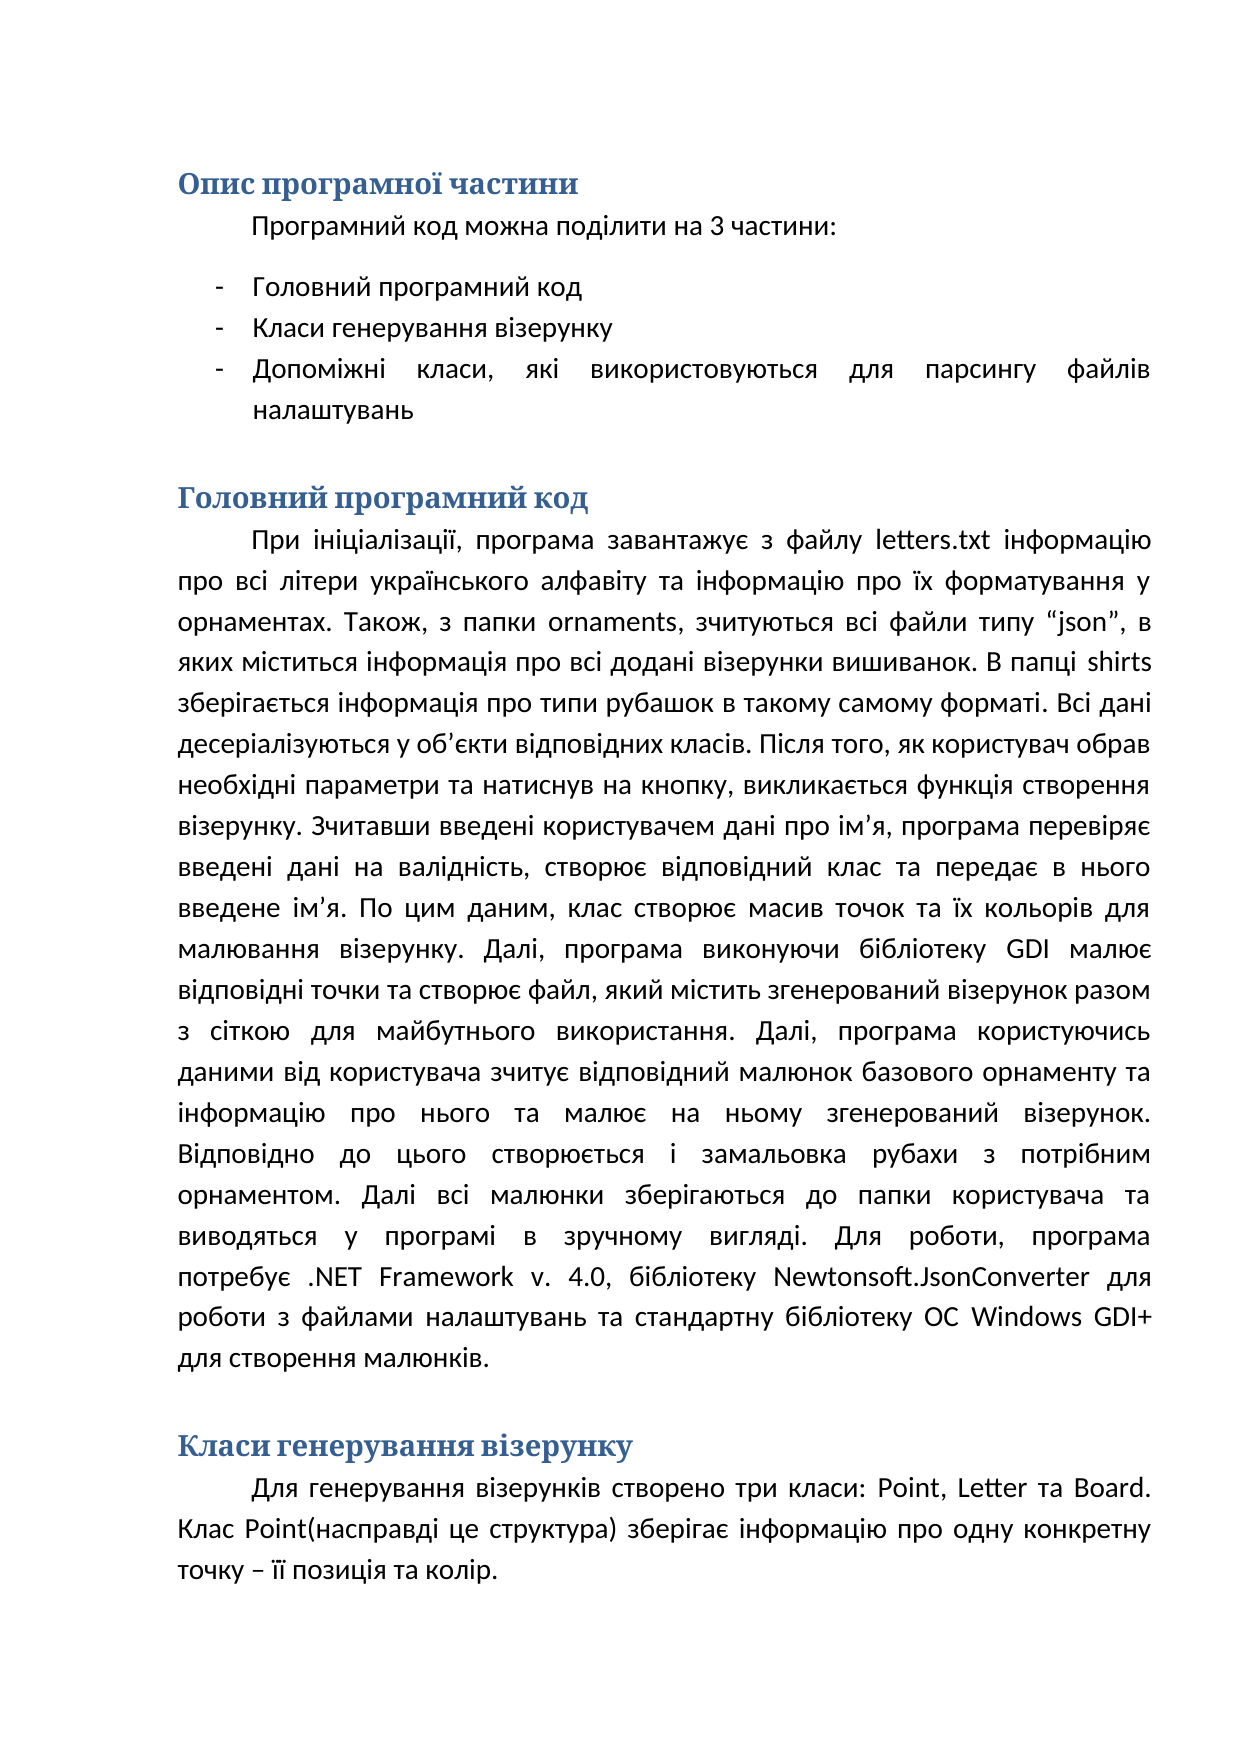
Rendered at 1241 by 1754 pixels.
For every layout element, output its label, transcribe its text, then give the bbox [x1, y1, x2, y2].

text Програмний код можна поділити на 3 частини: [177, 207, 1152, 242]
subtitle Головний програмний код [177, 482, 1152, 516]
subtitle Класи генерування візерунку [177, 1430, 1152, 1464]
text При ініціалізації, програма завантажує з файлу letters.txt інформацію про всі літери українського алфавіту та інформацію про їх форматування у орнаментах. Також, з папки ornaments, зчитуються всі файли типу “json”, в яких міститься інформація про всі додані візерунки вишиванок. В папці shirts зберігається інформація про типи рубашок в такому самому форматі. Всі дані десеріалізуються у об’єкти відповідних класів. Після того, як користувач обрав необхідні параметри та натиснув на кнопку, викликається функція створення візерунку. Зчитавши введені користувачем дані про ім’я, програма перевіряє введені дані на валідність, створює відповідний клас та передає в нього введене ім’я. По цим даним, клас створює масив точок та їх кольорів для малювання візерунку. Далі, програма виконуючи бібліотеку GDI малює відповідні точки та створює файл, який містить згенерований візерунок разом з сіткою для майбутнього використання. Далі, програма користуючись даними від користувача зчитує відповідний малюнок базового орнаменту та інформацію про нього та малює на ньому згенерований візерунок. Відповідно до цього створюється і замальовка рубахи з потрібним орнаментом. Далі всі малюнки зберігаються до папки користувача та виводяться у програмі в зручному вигляді. Для роботи, програма потребує .NET Framework v. 4.0, бібліотеку Newtonsoft.JsonConverter для роботи з файлами налаштувань та стандартну бібліотеку ОС Windows GDI+ для створення малюнків. [177, 521, 1152, 1375]
text Для генерування візерунків створено три класи: Point, Letter та Board. Клас Point(насправді це структура) зберігає інформацію про одну конкретну точку – її позиція та колір. [177, 1469, 1152, 1586]
subtitle Опис програмної частини [177, 168, 1152, 202]
list Головний програмний код [215, 268, 1152, 304]
list Допоміжні класи, які використовуються для парсингу файлів налаштувань [215, 350, 1152, 427]
list Класи генерування візерунку [215, 309, 1152, 345]
